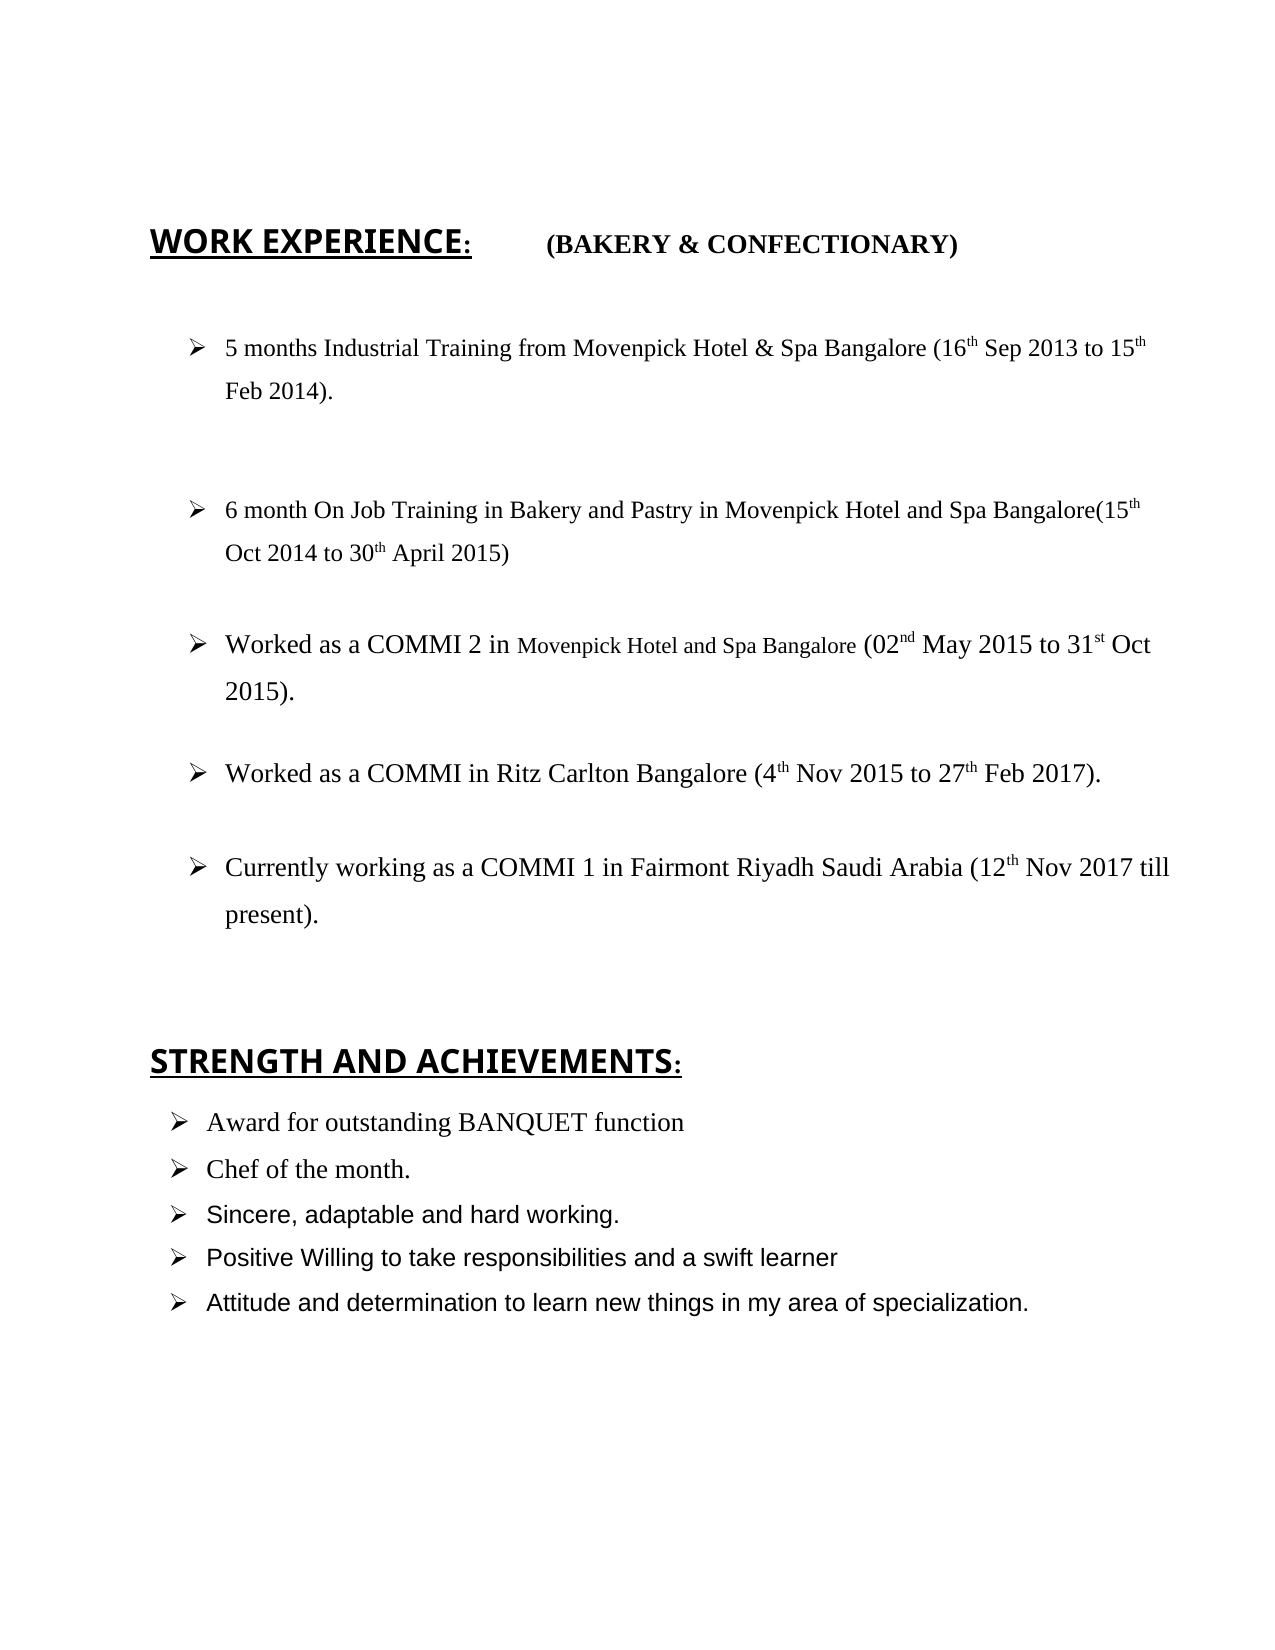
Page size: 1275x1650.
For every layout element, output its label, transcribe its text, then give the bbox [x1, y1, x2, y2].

list Positive Willing to take responsibilities and a swift learner [169, 1243, 1181, 1272]
list 6 month On Job Training in Bakery and Pastry in Movenpick Hotel and Spa Bangalore(15th Oct 2014 to 30th April 2015) [187, 495, 1181, 567]
list 5 months Industrial Training from Movenpick Hotel & Spa Bangalore (16th Sep 2013 to 15th Feb 2014). [187, 333, 1181, 405]
list Chef of the month. [169, 1153, 1181, 1184]
list Worked as a COMMI 2 in Movenpick Hotel and Spa Bangalore (02nd May 2015 to 31st Oct 2015). [187, 628, 1181, 706]
text STRENGTH AND ACHIEVEMENTS: [150, 1038, 1181, 1083]
list Award for outstanding BANQUET function [169, 1106, 1181, 1137]
list Worked as a COMMI in Ritz Carlton Bangalore (4th Nov 2015 to 27th Feb 2017). [187, 757, 1181, 789]
list Attitude and determination to learn new things in my area of specialization. [169, 1288, 1181, 1317]
text WORK EXPERIENCE: (BAKERY & CONFECTIONARY) [150, 218, 1181, 263]
list Sincere, adaptable and hard working. [169, 1199, 1181, 1228]
list Currently working as a COMMI 1 in Fairmont Riyadh Saudi Arabia (12th Nov 2017 till present). [187, 851, 1181, 929]
